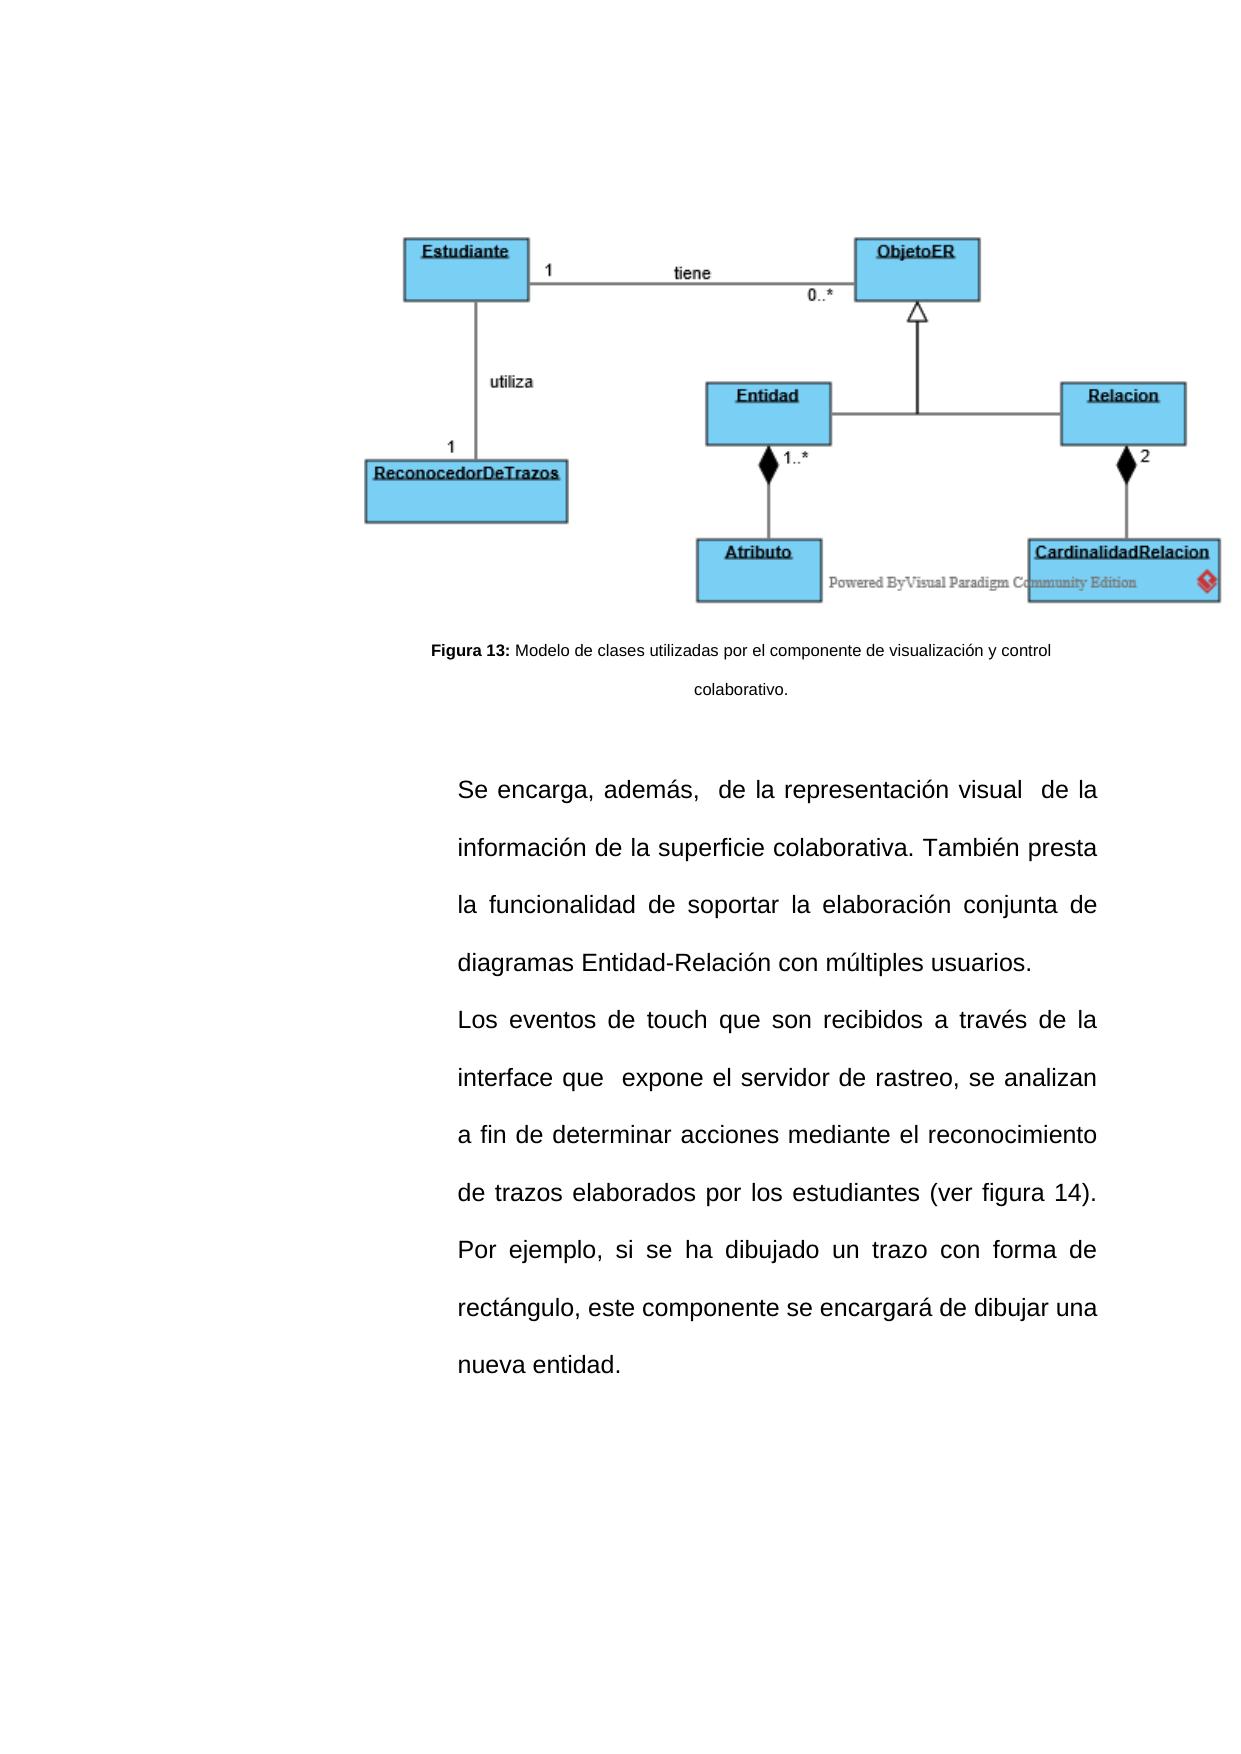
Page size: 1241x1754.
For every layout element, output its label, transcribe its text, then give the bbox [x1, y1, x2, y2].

text Se encarga, además, de la representación visual de la información de la superficie colaborativa. También presta la funcionalidad de soportar la elaboración conjunta de diagramas Entidad-Relación con múltiples usuarios. [457, 775, 1098, 977]
text Los eventos de touch que son recibidos a través de la interface que expone el servidor de rastreo, se analizan a fin de determinar acciones mediante el reconocimiento de trazos elaborados por los estudiantes (ver figura 14). Por ejemplo, si se ha dibujado un trazo con forma de rectángulo, este componente se encargará de dibujar una nueva entidad. [457, 1005, 1098, 1379]
text Figura 13: Modelo de clases utilizadas por el componente de visualización y control colaborativo. [384, 641, 1098, 699]
picture [363, 236, 1226, 608]
